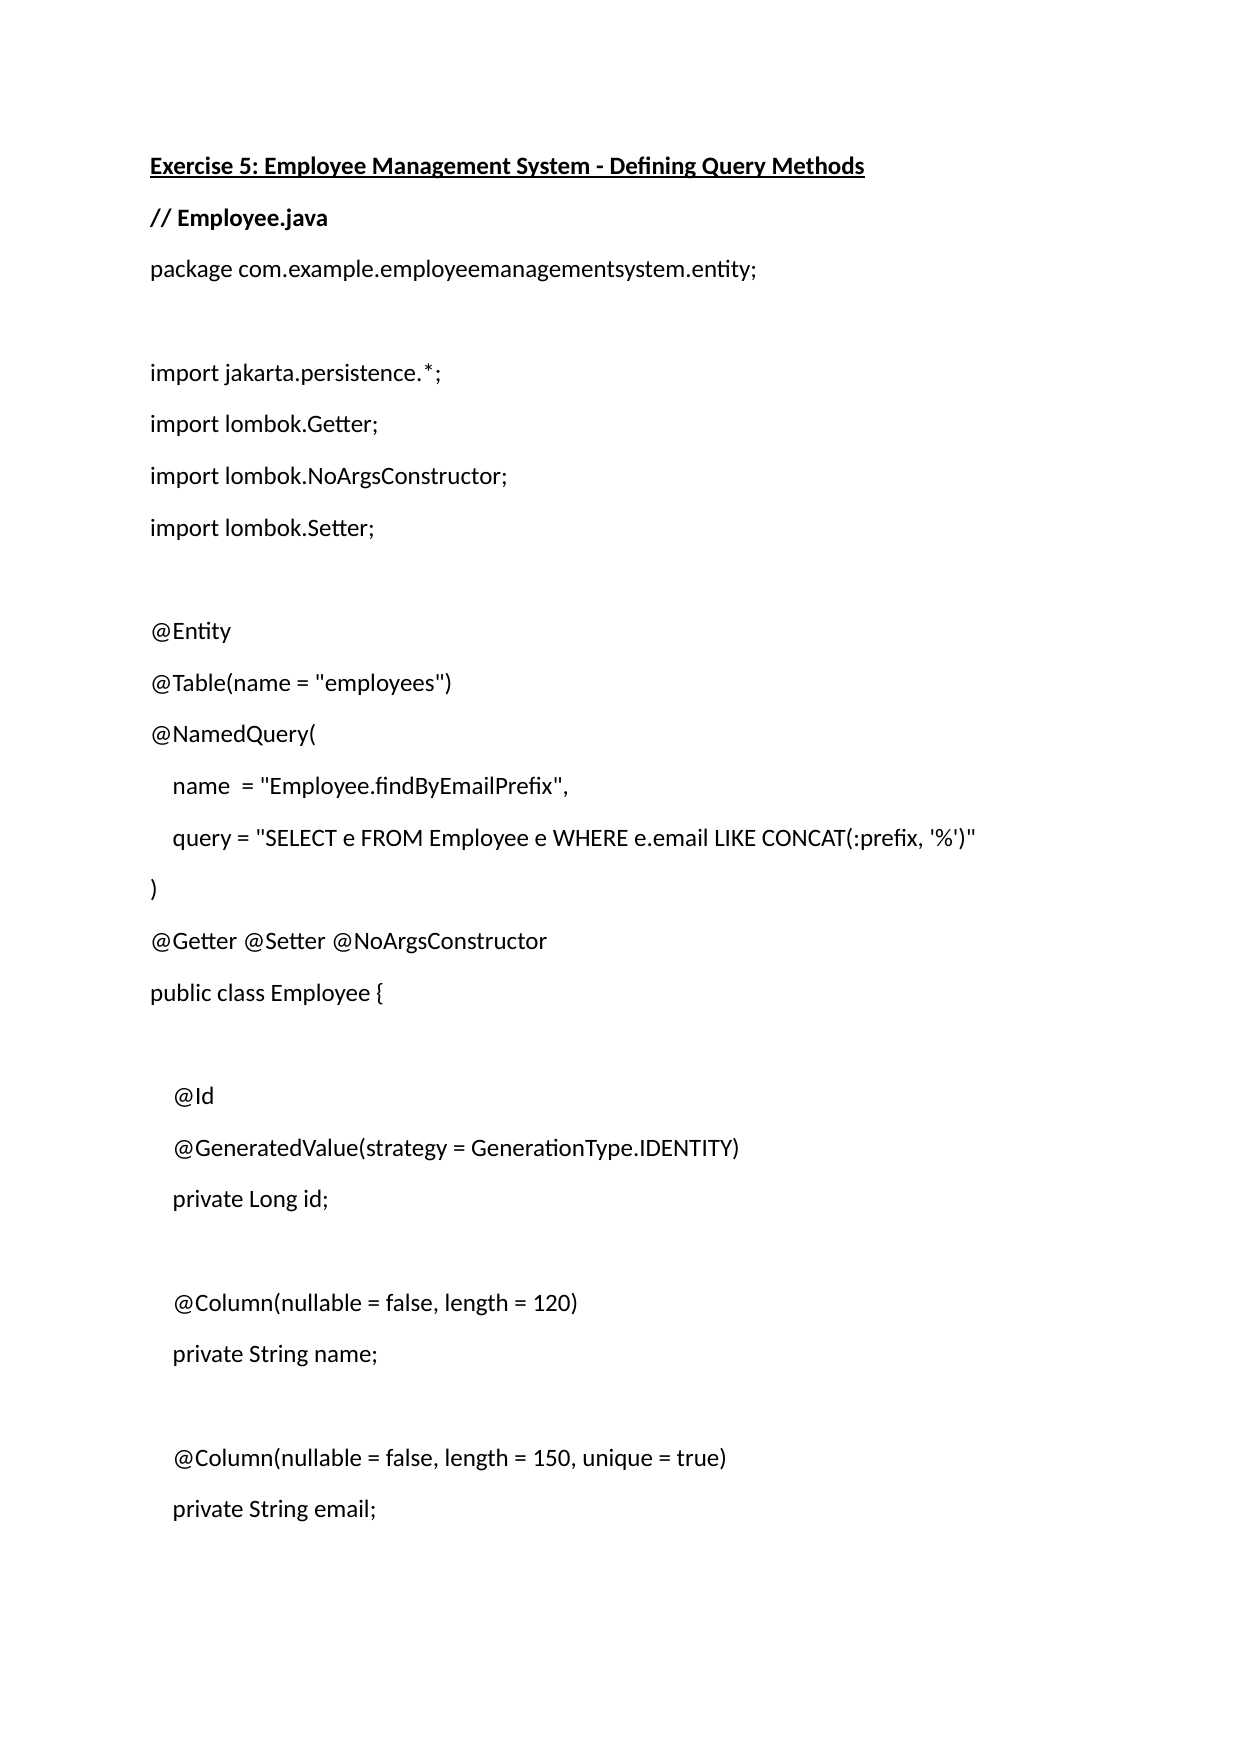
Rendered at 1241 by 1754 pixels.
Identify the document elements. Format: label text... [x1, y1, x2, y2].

text public class Employee { [150, 977, 1090, 1007]
text @Id [150, 1080, 1090, 1111]
text Exercise 5: Employee Management System - Defining Query Methods [150, 150, 1090, 181]
text @Column(nullable = false, length = 150, unique = true) [150, 1442, 1090, 1472]
text import lombok.NoArgsConstructor; [150, 460, 1090, 491]
text import jakarta.persistence.*; [150, 357, 1090, 387]
text private String name; [150, 1338, 1090, 1369]
text @Getter @Setter @NoArgsConstructor [150, 925, 1090, 956]
text ) [150, 873, 1090, 904]
text @Entity [150, 615, 1090, 646]
text // Employee.java [150, 202, 1090, 232]
text import lombok.Setter; [150, 512, 1090, 542]
text name = "Employee.findByEmailPrefix", [150, 770, 1090, 801]
text @GeneratedValue(strategy = GenerationType.IDENTITY) [150, 1132, 1090, 1162]
text @Column(nullable = false, length = 120) [150, 1287, 1090, 1317]
text import lombok.Getter; [150, 408, 1090, 439]
text @Table(name = "employees") [150, 667, 1090, 697]
text private Long id; [150, 1183, 1090, 1214]
text package com.example.employeemanagementsystem.entity; [150, 253, 1090, 284]
text private String email; [150, 1493, 1090, 1524]
text query = "SELECT e FROM Employee e WHERE e.email LIKE CONCAT(:prefix, '%')" [150, 822, 1090, 852]
text @NamedQuery( [150, 718, 1090, 749]
